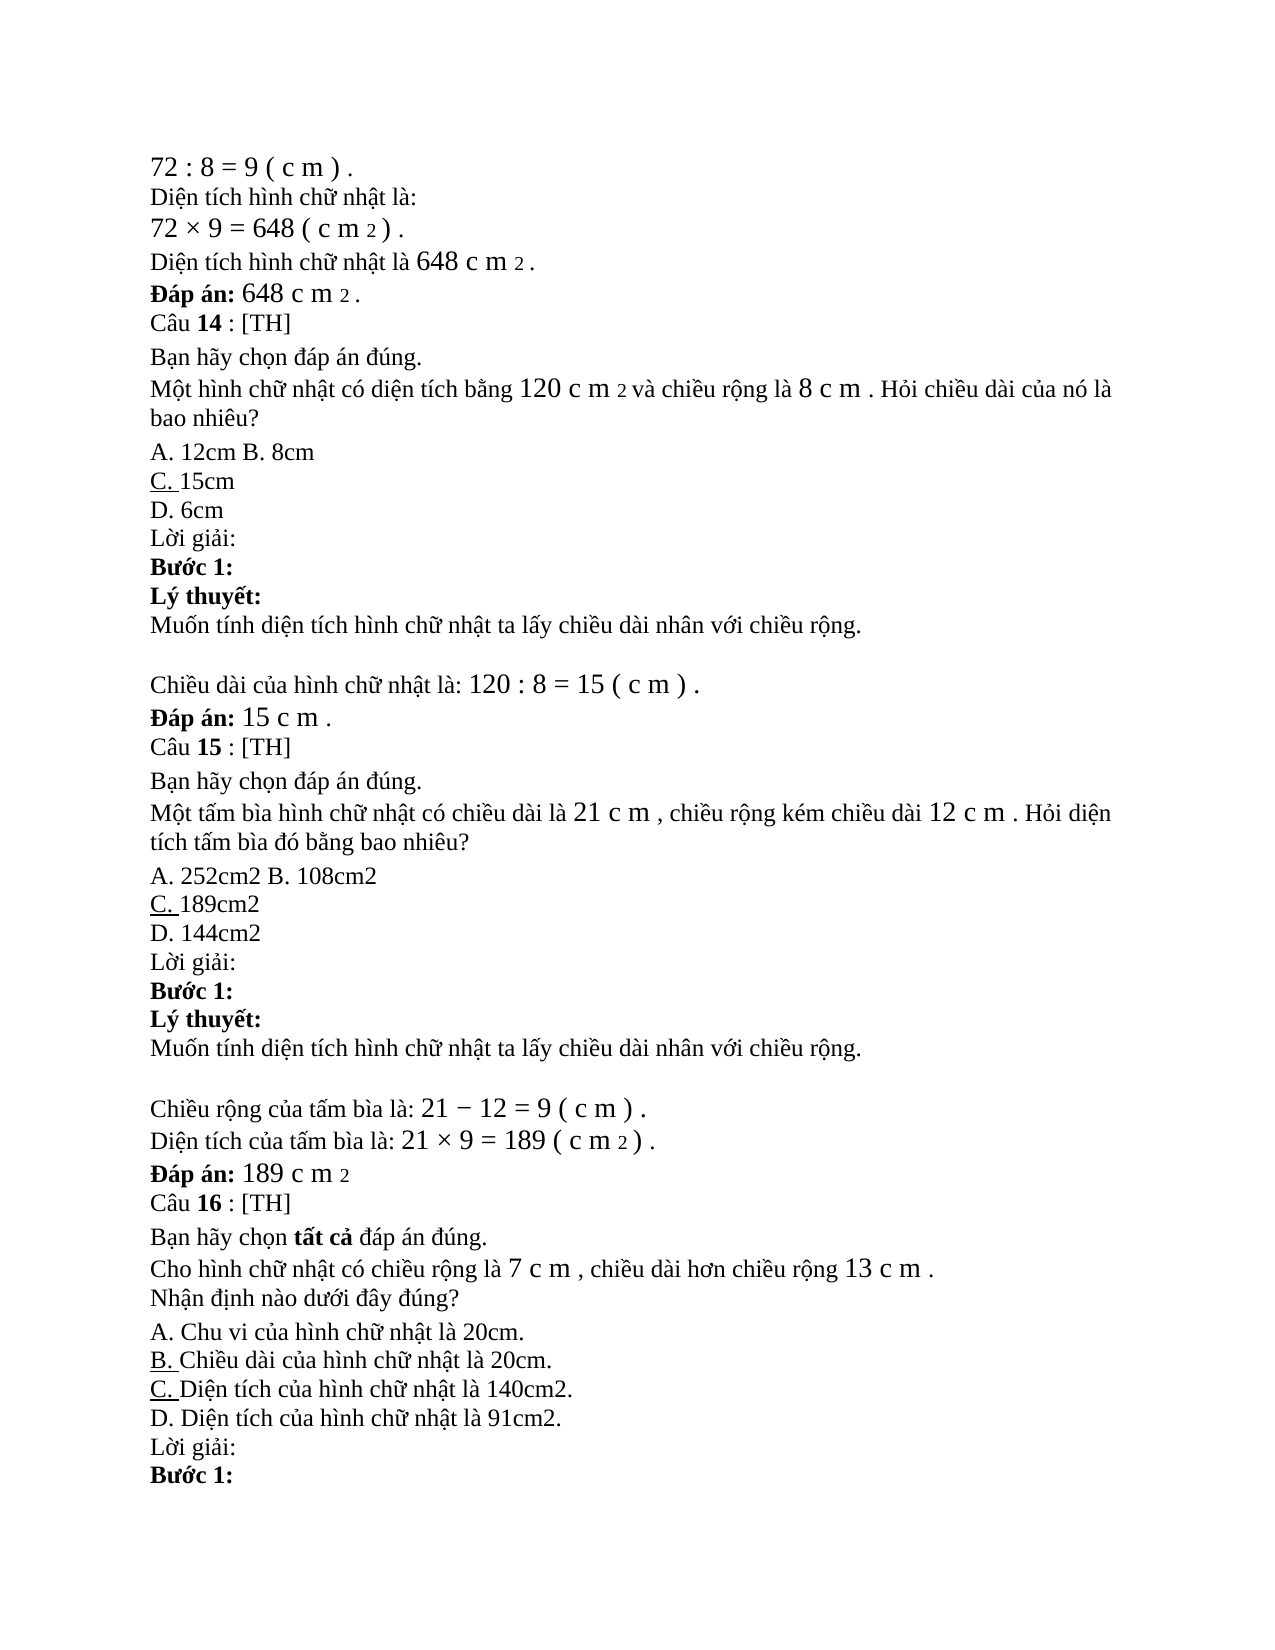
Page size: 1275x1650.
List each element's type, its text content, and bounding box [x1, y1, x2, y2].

text A. 252cm2 B. 108cm2 [150, 861, 1125, 889]
text Câu 15 : [TH] [150, 732, 1125, 761]
text Bạn hãy chọn đáp án đúng. Một tấm bìa hình chữ nhật có chiều dài là 21 c m , chiều rộng kém chiều dài 12 c m . Hỏi diện tích tấm bìa đó bằng bao nhiêu? [150, 766, 1125, 856]
text Lời giải: [150, 523, 1125, 552]
text Lời giải: [150, 947, 1125, 976]
text Lý thuyết: Muốn tính diện tích hình chữ nhật ta lấy chiều dài nhân với chiều rộng. Chiều rộng của tấm bìa là: 21 − 12 = 9 ( c m ) . Diện tích của tấm bìa là: 21 × 9 = 189 ( c m 2 ) . Đáp án: 189 c m 2 [150, 1004, 1125, 1188]
text Bước 1: [150, 976, 1125, 1004]
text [150, 150, 1125, 308]
text D. 6cm [150, 495, 1125, 523]
text Bạn hãy chọn đáp án đúng. Một hình chữ nhật có diện tích bằng 120 c m 2 và chiều rộng là 8 c m . Hỏi chiều dài của nó là bao nhiêu? [150, 342, 1125, 432]
text D. 144cm2 [150, 918, 1125, 947]
text A. 12cm B. 8cm [150, 437, 1125, 466]
text Câu 16 : [TH] [150, 1188, 1125, 1217]
text Bạn hãy chọn tất cả đáp án đúng. Cho hình chữ nhật có chiều rộng là 7 c m , chiều dài hơn chiều rộng 13 c m . Nhận định nào dưới đây đúng? [150, 1222, 1125, 1312]
text Lời giải: [150, 1432, 1125, 1461]
text Câu 14 : [TH] [150, 308, 1125, 337]
text C. 15cm [150, 466, 1125, 495]
text B. Chiều dài của hình chữ nhật là 20cm. [150, 1346, 1125, 1374]
text Lý thuyết: Muốn tính diện tích hình chữ nhật ta lấy chiều dài nhân với chiều rộng. Chiều dài của hình chữ nhật là: 120 : 8 = 15 ( c m ) . Đáp án: 15 c m . [150, 581, 1125, 732]
text Bước 1: [150, 552, 1125, 581]
text A. Chu vi của hình chữ nhật là 20cm. [150, 1317, 1125, 1346]
text C. 189cm2 [150, 889, 1125, 918]
text Bước 1: [150, 1461, 1125, 1489]
text C. Diện tích của hình chữ nhật là 140cm2. [150, 1374, 1125, 1403]
text D. Diện tích của hình chữ nhật là 91cm2. [150, 1403, 1125, 1432]
